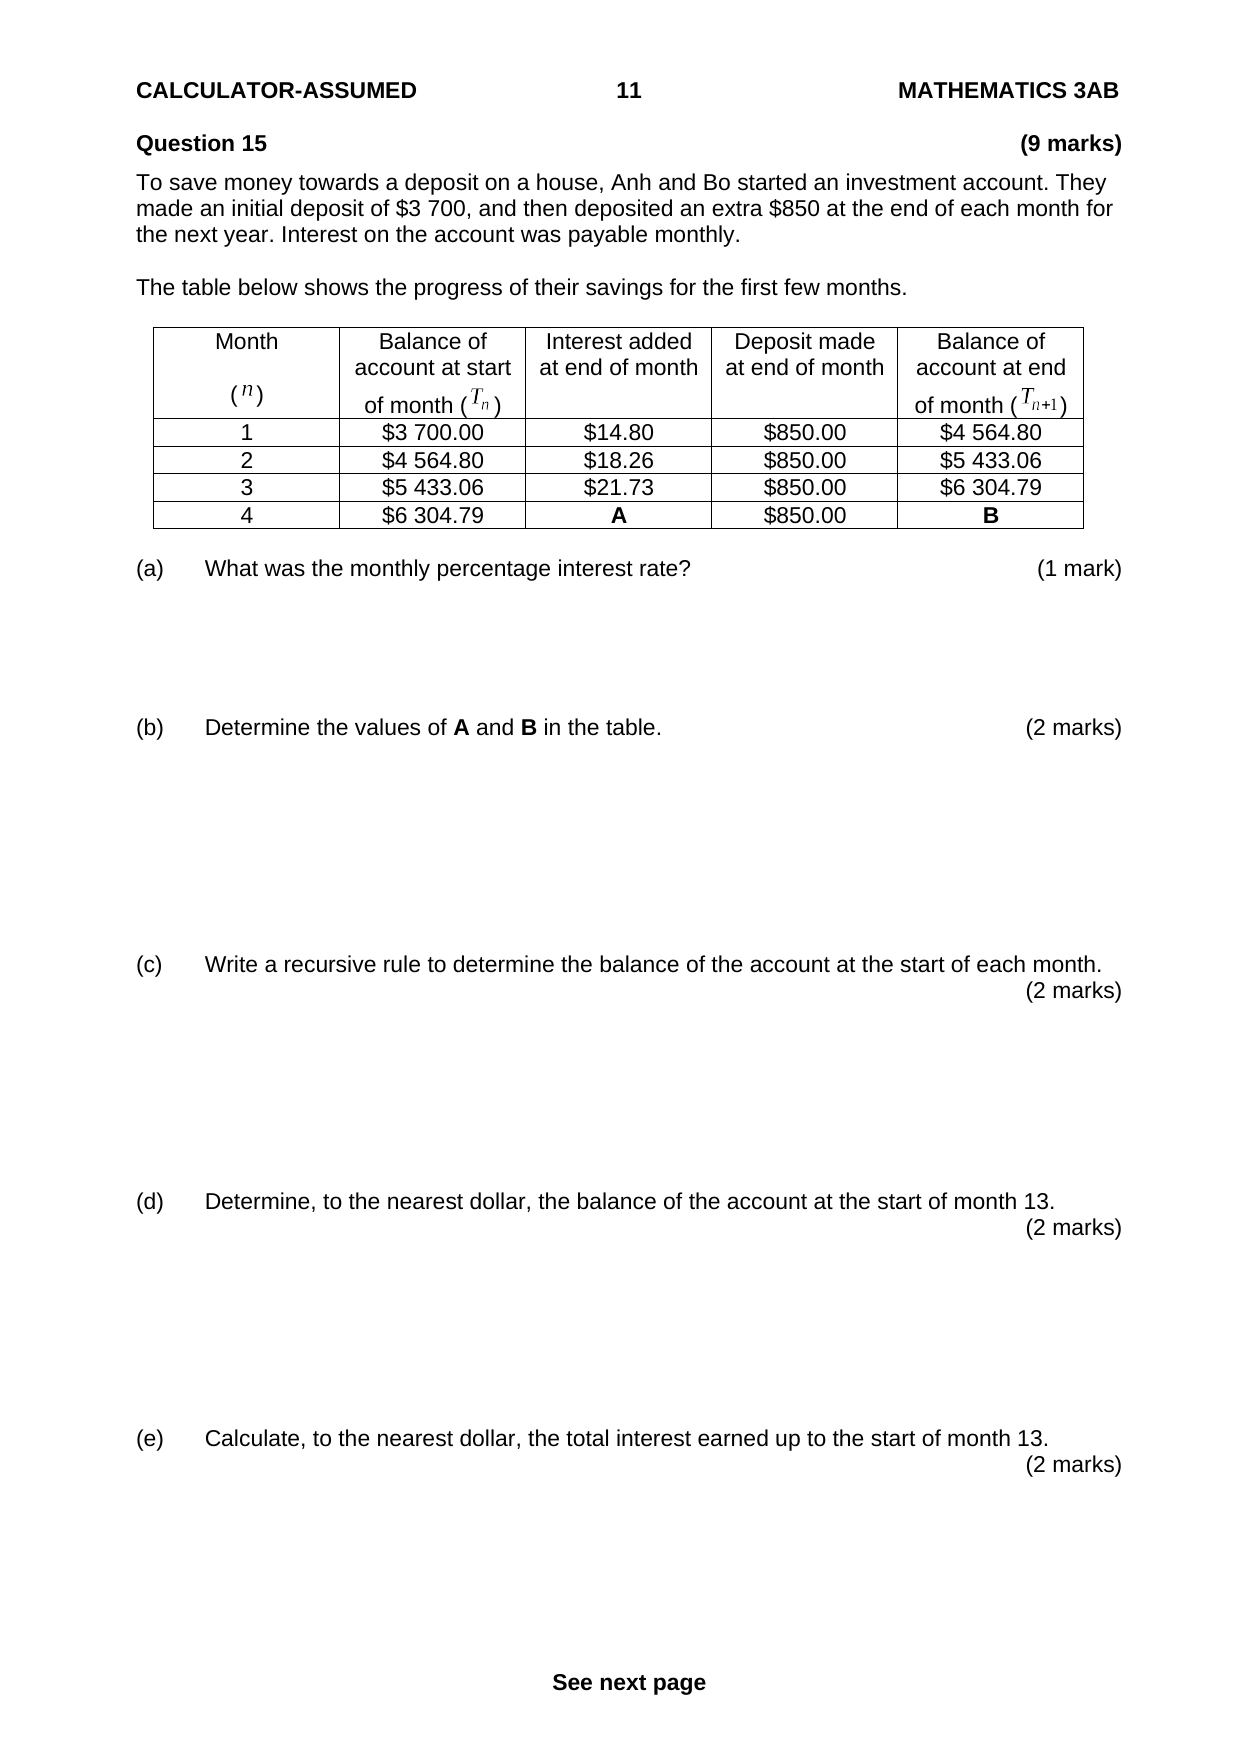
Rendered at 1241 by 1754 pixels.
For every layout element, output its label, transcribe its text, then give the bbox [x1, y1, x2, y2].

text (a) What was the monthly percentage interest rate? (1 mark) [136, 555, 1122, 582]
table_cell $6 304.79 [898, 474, 1083, 501]
text To save money towards a deposit on a house, Anh and Bo started an investment account. They made an initial deposit of $3 700, and then deposited an extra $850 at the end of each month for the next year. Interest on the account was payable monthly. [136, 169, 1122, 248]
text (b) Determine the values of A and B in the table. (2 marks) [136, 713, 1122, 740]
table_cell $6 304.79 [340, 502, 525, 528]
table_cell 1 [154, 419, 339, 446]
table_cell $21.73 [526, 474, 711, 501]
text (2 marks) [136, 1451, 1122, 1478]
table_cell $5 433.06 [340, 474, 525, 501]
table_header Deposit made at end of month [712, 328, 897, 418]
table_cell $4 564.80 [340, 447, 525, 473]
table_cell $4 564.80 [898, 419, 1083, 446]
table_cell $850.00 [712, 447, 897, 473]
text (c) Write a recursive rule to determine the balance of the account at the start of each month. [136, 951, 1122, 977]
table_header Balance of account at end of month () [898, 328, 1083, 418]
table_cell A [526, 502, 711, 528]
text (2 marks) [136, 1214, 1122, 1241]
text The table below shows the progress of their savings for the first few months. [136, 274, 1122, 301]
table_cell $14.80 [526, 419, 711, 446]
table_cell $850.00 [712, 419, 897, 446]
table_cell 3 [154, 474, 339, 501]
table_cell $3 700.00 [340, 419, 525, 446]
table_cell 4 [154, 502, 339, 528]
text Question 15 (9 marks) [136, 130, 1122, 156]
table_header Month () [154, 328, 339, 418]
table_header Balance of account at start of month () [340, 328, 525, 418]
table_cell $850.00 [712, 502, 897, 528]
text (d) Determine, to the nearest dollar, the balance of the account at the start of month 13. [136, 1188, 1122, 1214]
text (e) Calculate, to the nearest dollar, the total interest earned up to the start of month 13. [136, 1425, 1122, 1451]
table_cell $5 433.06 [898, 447, 1083, 473]
table_cell $850.00 [712, 474, 897, 501]
text (2 marks) [136, 977, 1122, 1003]
table_cell B [898, 502, 1083, 528]
table_header Interest added at end of month [526, 328, 711, 418]
table_cell $18.26 [526, 447, 711, 473]
table_cell 2 [154, 447, 339, 473]
